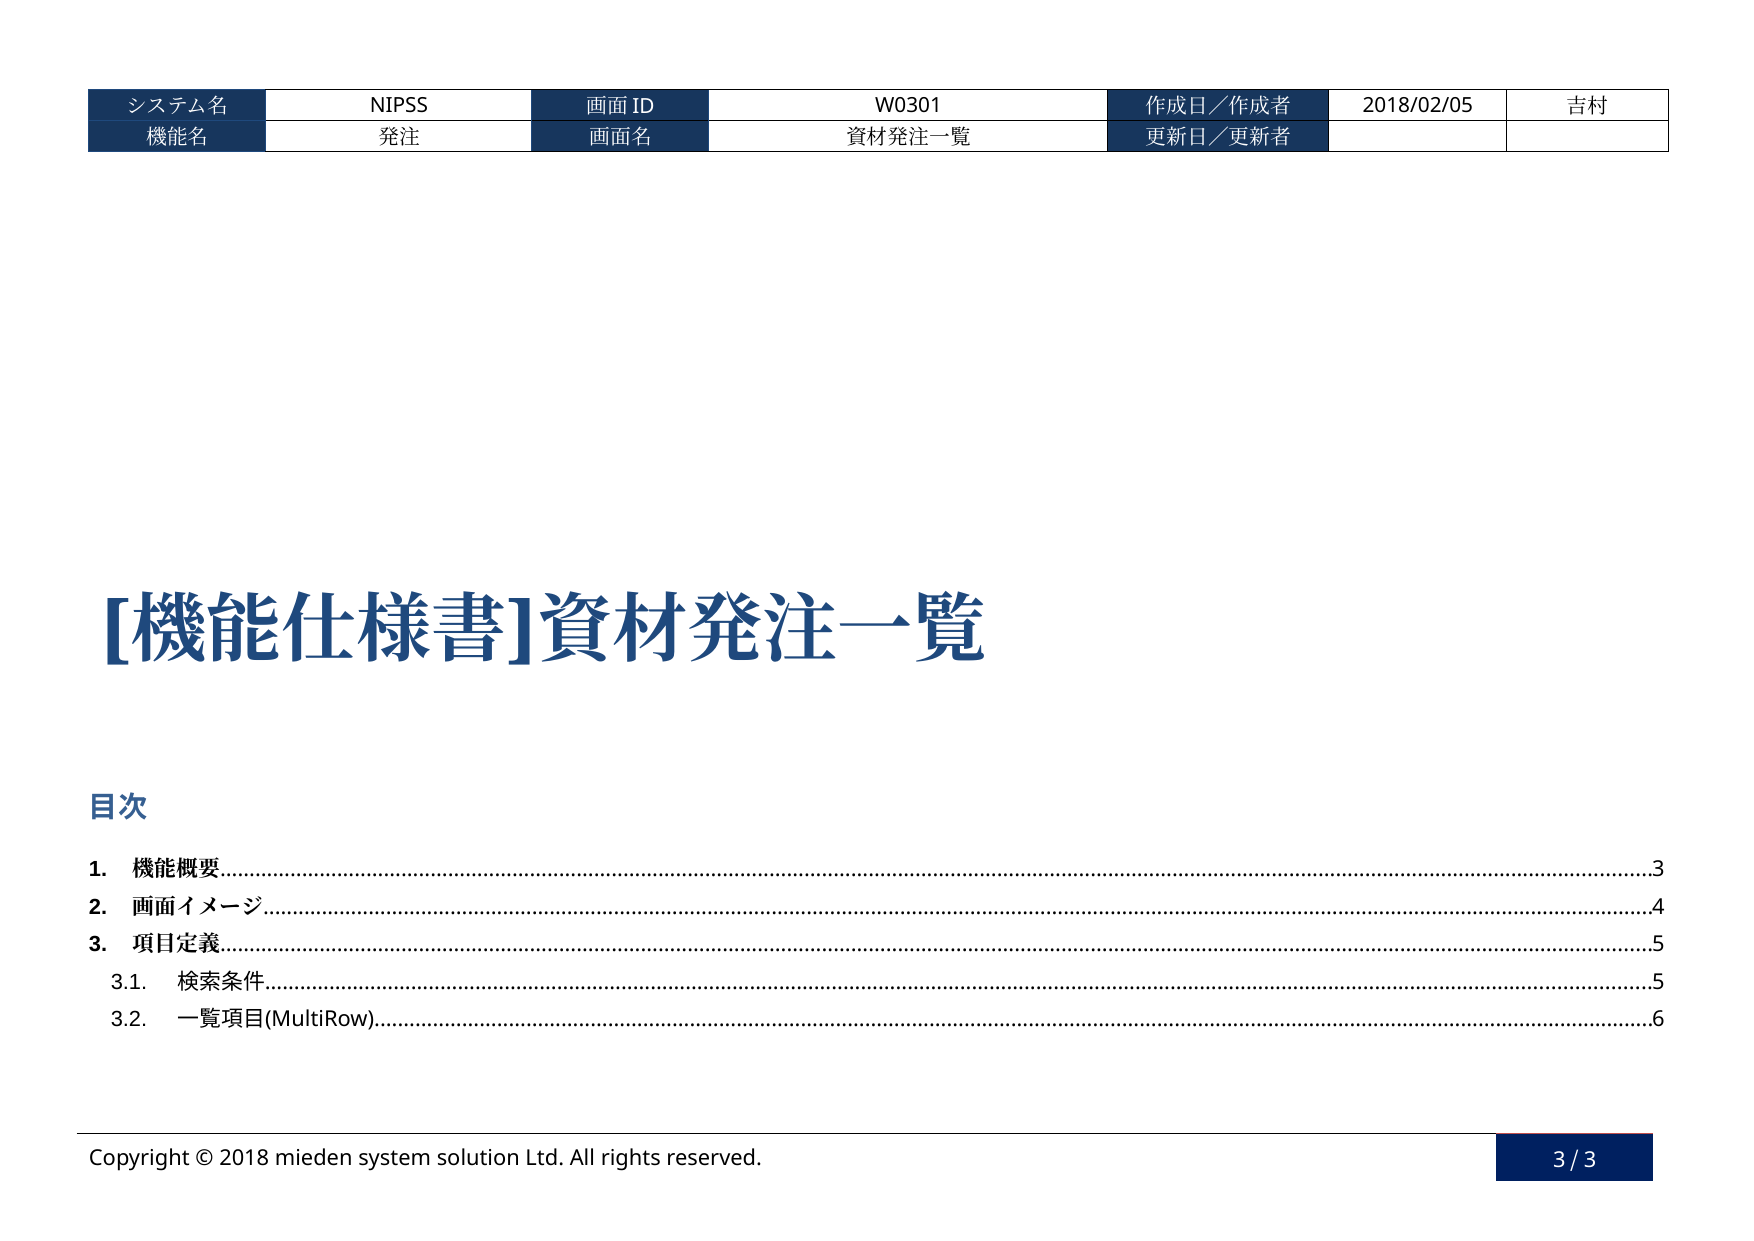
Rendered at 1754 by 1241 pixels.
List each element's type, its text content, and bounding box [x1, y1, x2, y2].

table_header [機能仕様書]資材発注一覧 [89, 568, 1665, 680]
